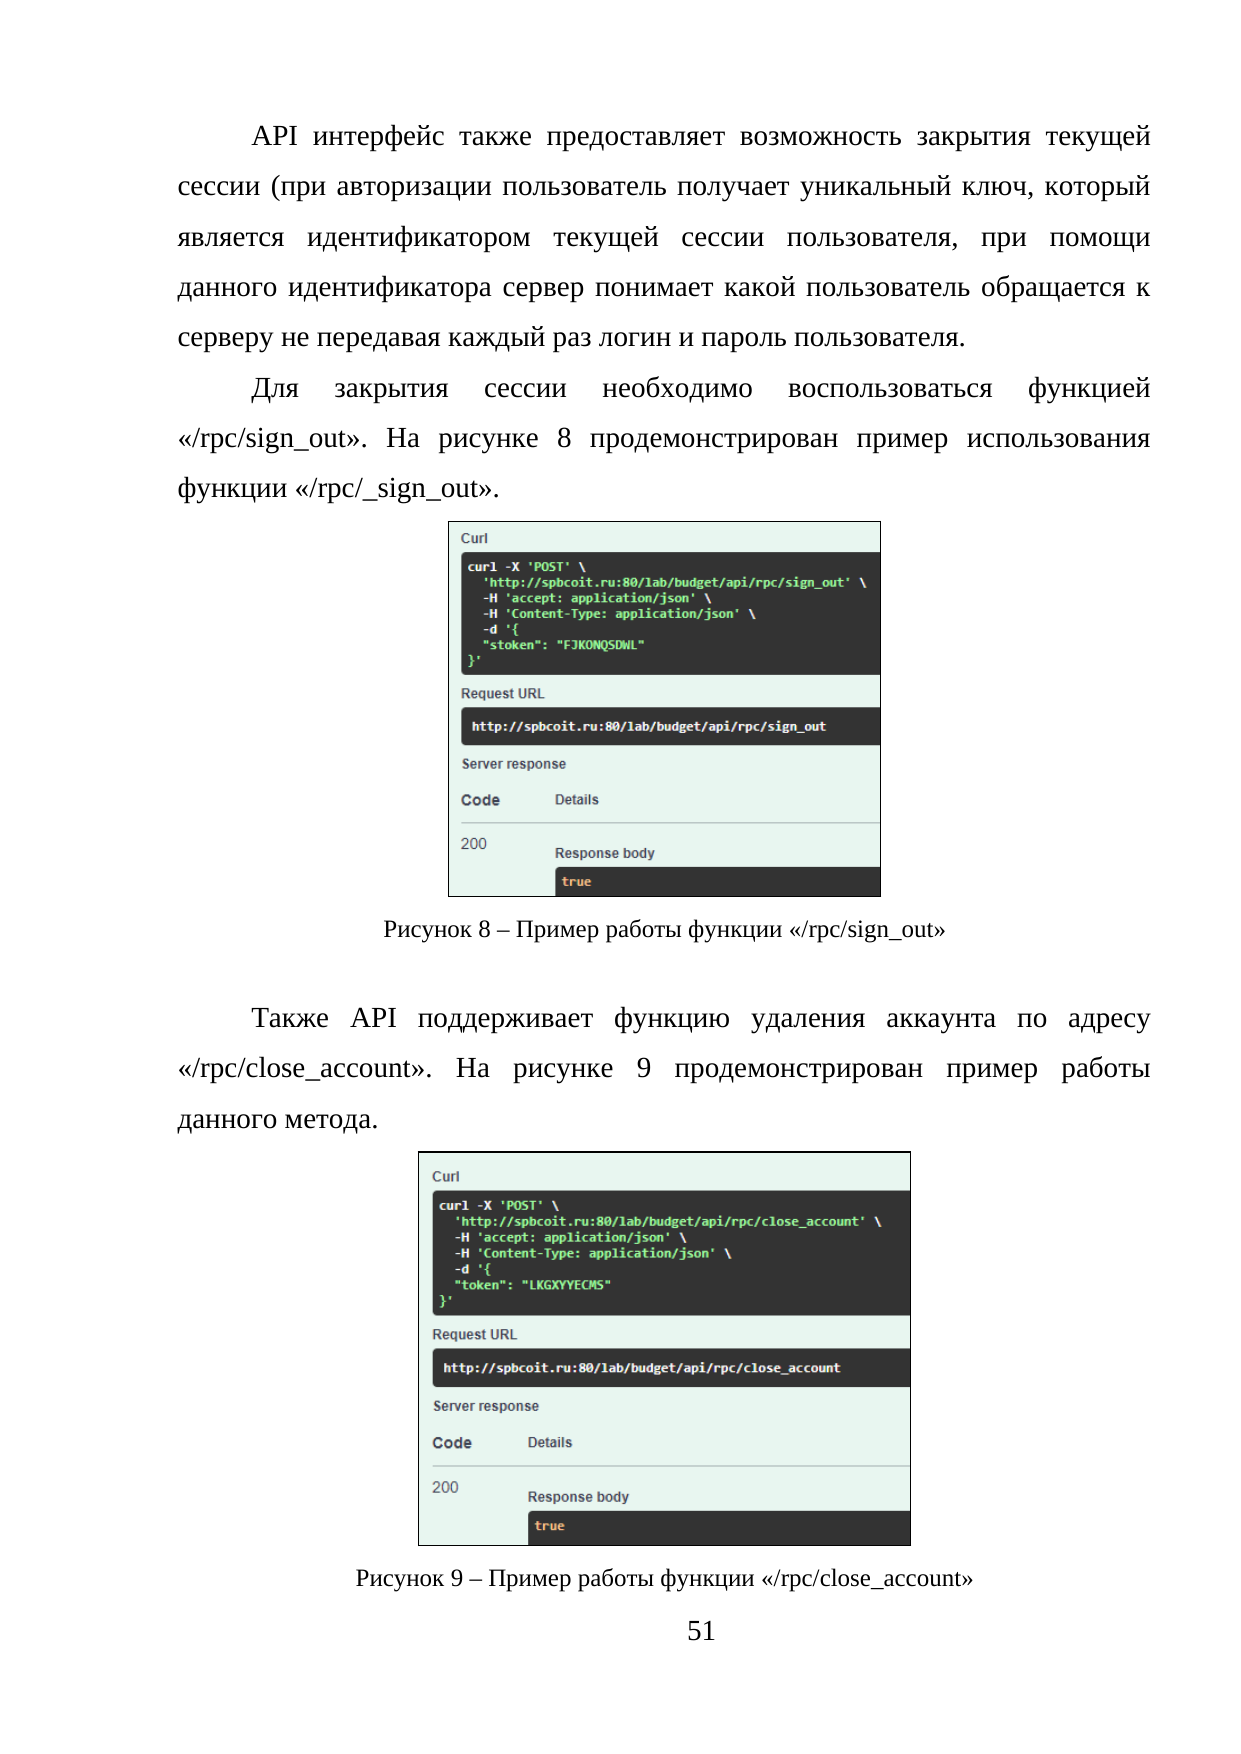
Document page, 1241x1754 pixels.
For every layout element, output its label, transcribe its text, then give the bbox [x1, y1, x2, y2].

picture [449, 522, 880, 896]
text Рисунок 9 – Пример работы функции «/rpc/close_account» [177, 1563, 1152, 1592]
text Рисунок 8 – Пример работы функции «/rpc/sign_out» [177, 914, 1152, 943]
picture [419, 1153, 910, 1545]
text Также API поддерживает функцию удаления аккаунта по адресу «/rpc/close_account». На рисунке 9 продемонстрирован пример работы данного метода. [177, 1000, 1152, 1134]
text Для закрытия сессии необходимо воспользоваться функцией «/rpc/sign_out». На рисунке 8 продемонстрирован пример использования функции «/rpc/_sign_out». [177, 370, 1152, 504]
text API интерфейс также предоставляет возможность закрытия текущей сессии (при авторизации пользователь получает уникальный ключ, который является идентификатором текущей сессии пользователя, при помощи данного идентификатора сервер понимает какой пользователь обращается к серверу не передавая каждый раз логин и пароль пользователя. [177, 118, 1152, 353]
